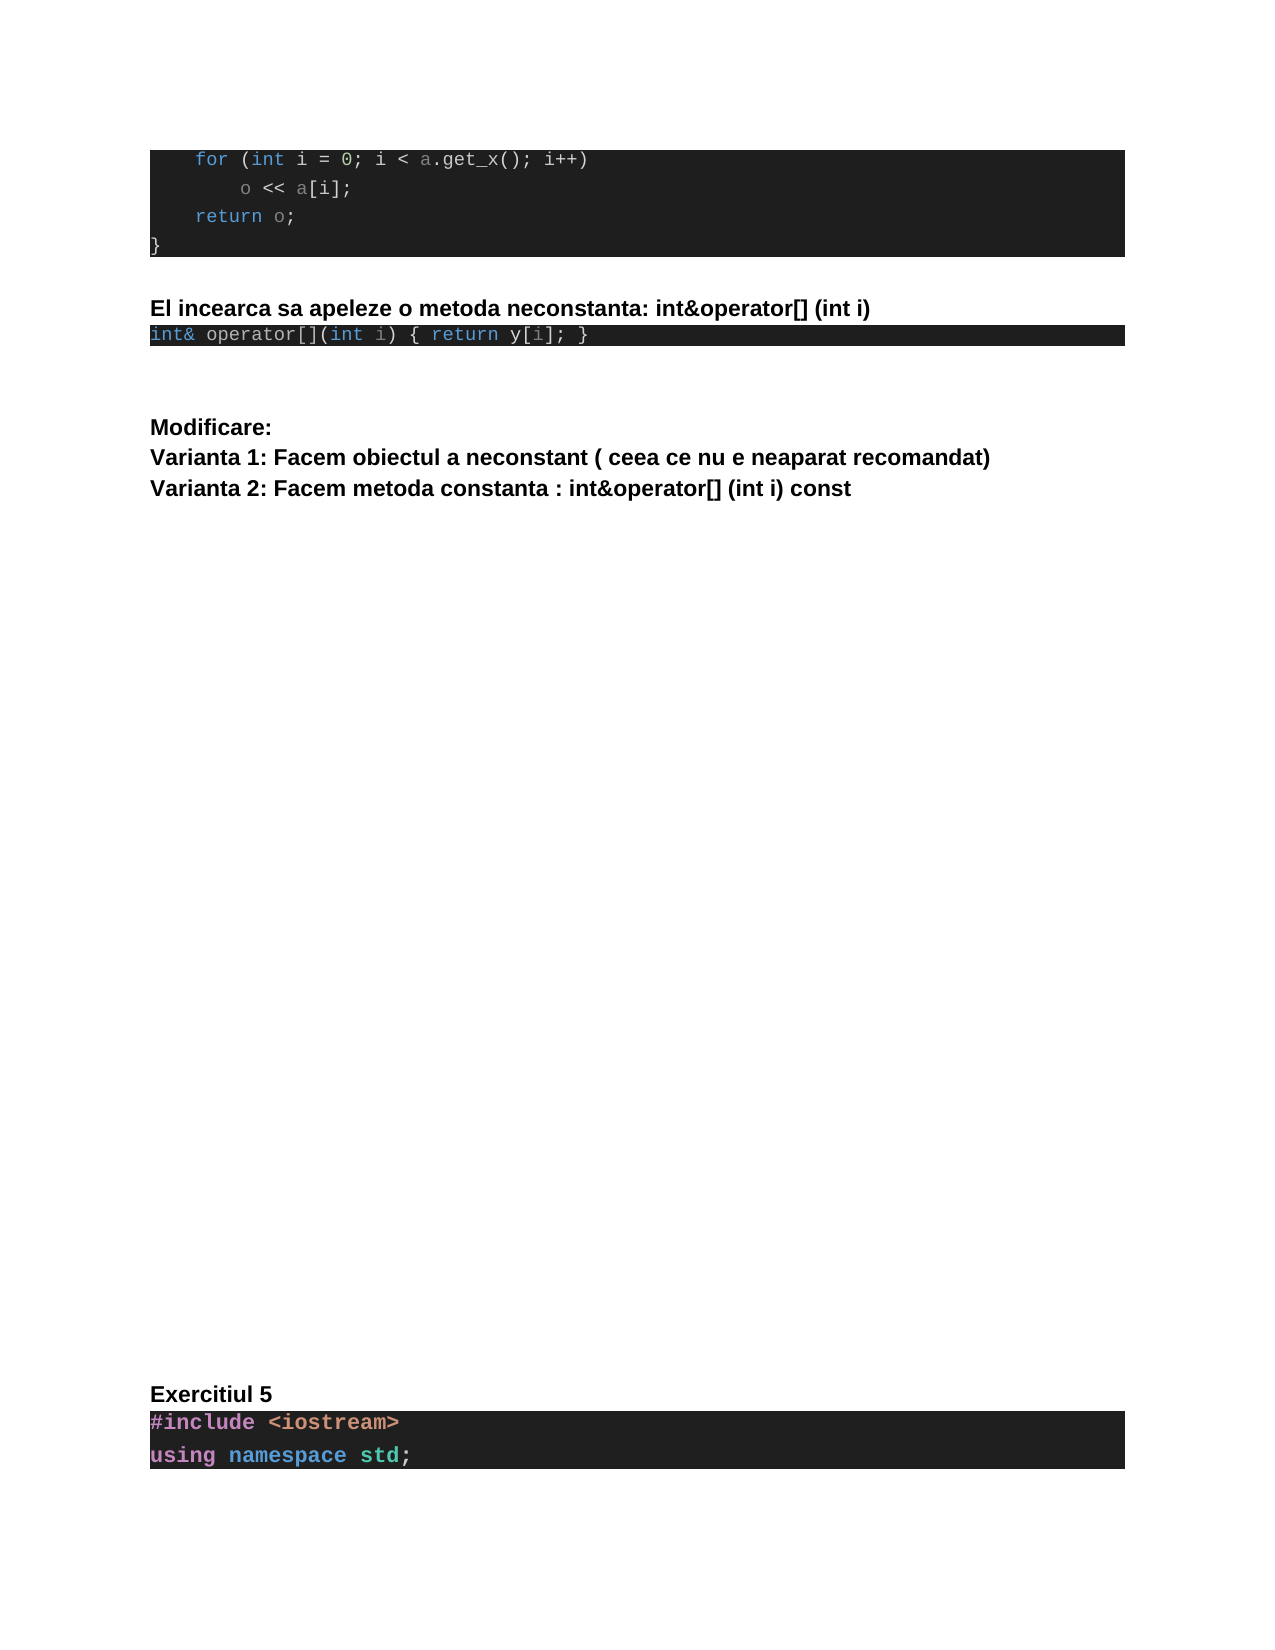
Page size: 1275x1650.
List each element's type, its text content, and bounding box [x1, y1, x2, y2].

text El incearca sa apeleze o metoda neconstanta: int&operator[] (int i) [150, 295, 1125, 321]
text using namespace std; [150, 1444, 1125, 1469]
text #include <iostream> [150, 1411, 1125, 1436]
text return o; [150, 207, 1125, 228]
text Varianta 2: Facem metoda constanta : int&operator[] (int i) const [150, 474, 1125, 501]
text Varianta 1: Facem obiectul a neconstant ( ceea ce nu e neaparat recomandat) [150, 444, 1125, 471]
text } [150, 236, 1125, 257]
text Modificare: [150, 414, 1125, 440]
text int& operator[](int i) { return y[i]; } [150, 325, 1125, 346]
text Exercitiul 5 [150, 1381, 1125, 1407]
text o << a[i]; [150, 179, 1125, 200]
text for (int i = 0; i < a.get_x(); i++) [150, 150, 1125, 171]
